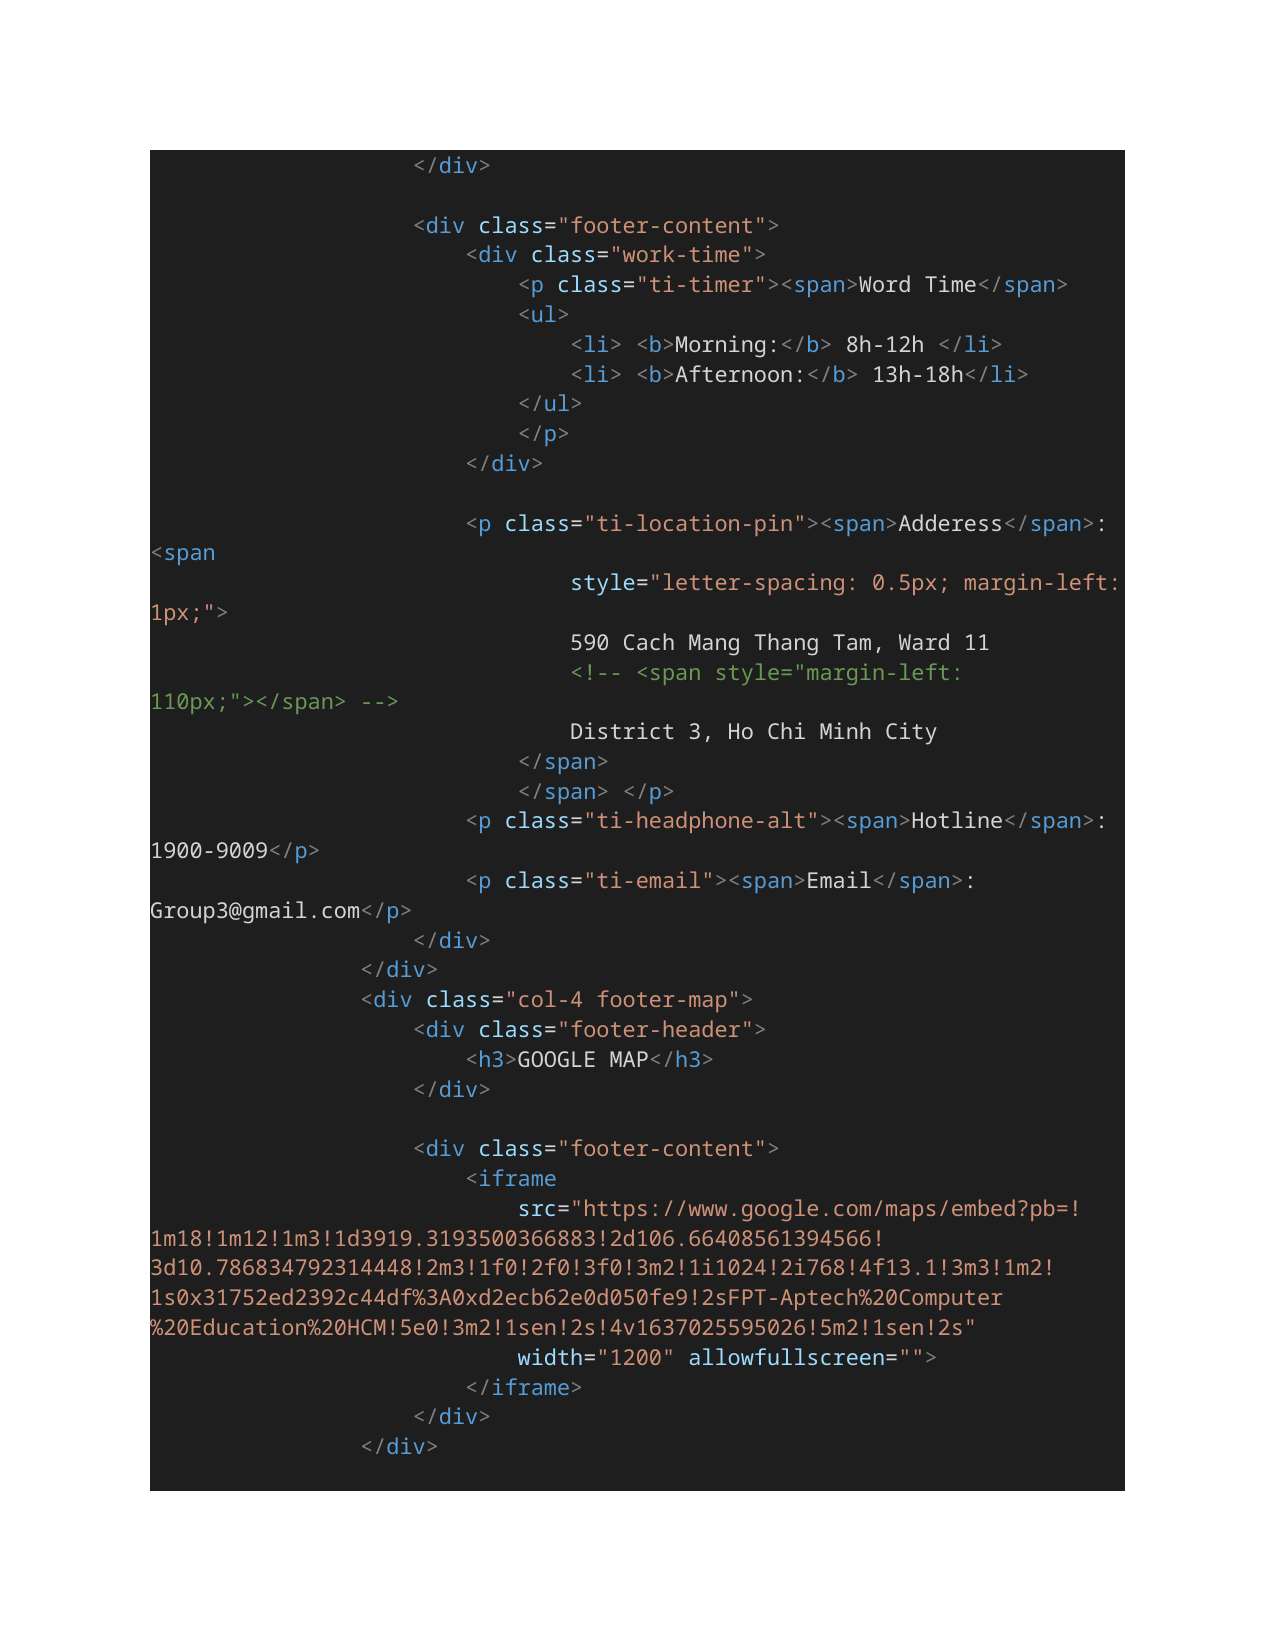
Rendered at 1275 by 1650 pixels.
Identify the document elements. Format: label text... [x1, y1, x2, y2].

text </div> [150, 924, 1125, 954]
text <div class="footer-content"> [150, 209, 1125, 239]
text <div class="footer-content"> [150, 1133, 1125, 1163]
text </div> [150, 1401, 1125, 1431]
text </div> [150, 1431, 1125, 1461]
text <div class="work-time"> [150, 239, 1125, 269]
text </span> </p> [150, 776, 1125, 805]
text </div> [150, 954, 1125, 984]
text </div> [150, 448, 1125, 478]
text </iframe> [150, 1371, 1125, 1401]
text <ul> [150, 299, 1125, 329]
text <li> <b>Morning:</b> 8h-12h </li> [150, 329, 1125, 358]
text <p class="ti-location-pin"><span>Adderess</span>: <span [150, 507, 1125, 567]
text <h3>GOOGLE MAP</h3> [150, 1044, 1125, 1073]
text <p class="ti-timer"><span>Word Time</span> [150, 269, 1125, 299]
text <p class="ti-headphone-alt"><span>Hotline</span>: 1900-9009</p> [150, 805, 1125, 865]
text <div class="col-4 footer-map"> [150, 984, 1125, 1014]
text <li> <b>Afternoon:</b> 13h-18h</li> [150, 358, 1125, 388]
text District 3, Ho Chi Minh City [150, 716, 1125, 746]
text <iframe [150, 1163, 1125, 1193]
text src="https://www.google.com/maps/embed?pb=!1m18!1m12!1m3!1d3919.3193500366883!2d106.66408561394566!3d10.786834792314448!2m3!1f0!2f0!3f0!3m2!1i1024!2i768!4f13.1!3m3!1m2!1s0x31752ed2392c44df%3A0xd2ecb62e0d050fe9!2sFPT-Aptech%20Computer%20Education%20HCM!5e0!3m2!1sen!2s!4v1637025595026!5m2!1sen!2s" [150, 1193, 1125, 1342]
text <p class="ti-email"><span>Email</span>: Group3@gmail.com</p> [150, 865, 1125, 924]
text </span> [150, 746, 1125, 776]
text width="1200" allowfullscreen=""> [150, 1342, 1125, 1371]
text </ul> [150, 388, 1125, 418]
text 590 Cach Mang Thang Tam, Ward 11 [150, 627, 1125, 656]
text </div> [150, 150, 1125, 180]
text </div> [150, 1073, 1125, 1103]
text </p> [150, 418, 1125, 448]
text <!-- <span style="margin-left: 110px;"></span> --> [150, 656, 1125, 716]
text style="letter-spacing: 0.5px; margin-left: 1px;"> [150, 567, 1125, 627]
text <div class="footer-header"> [150, 1014, 1125, 1044]
